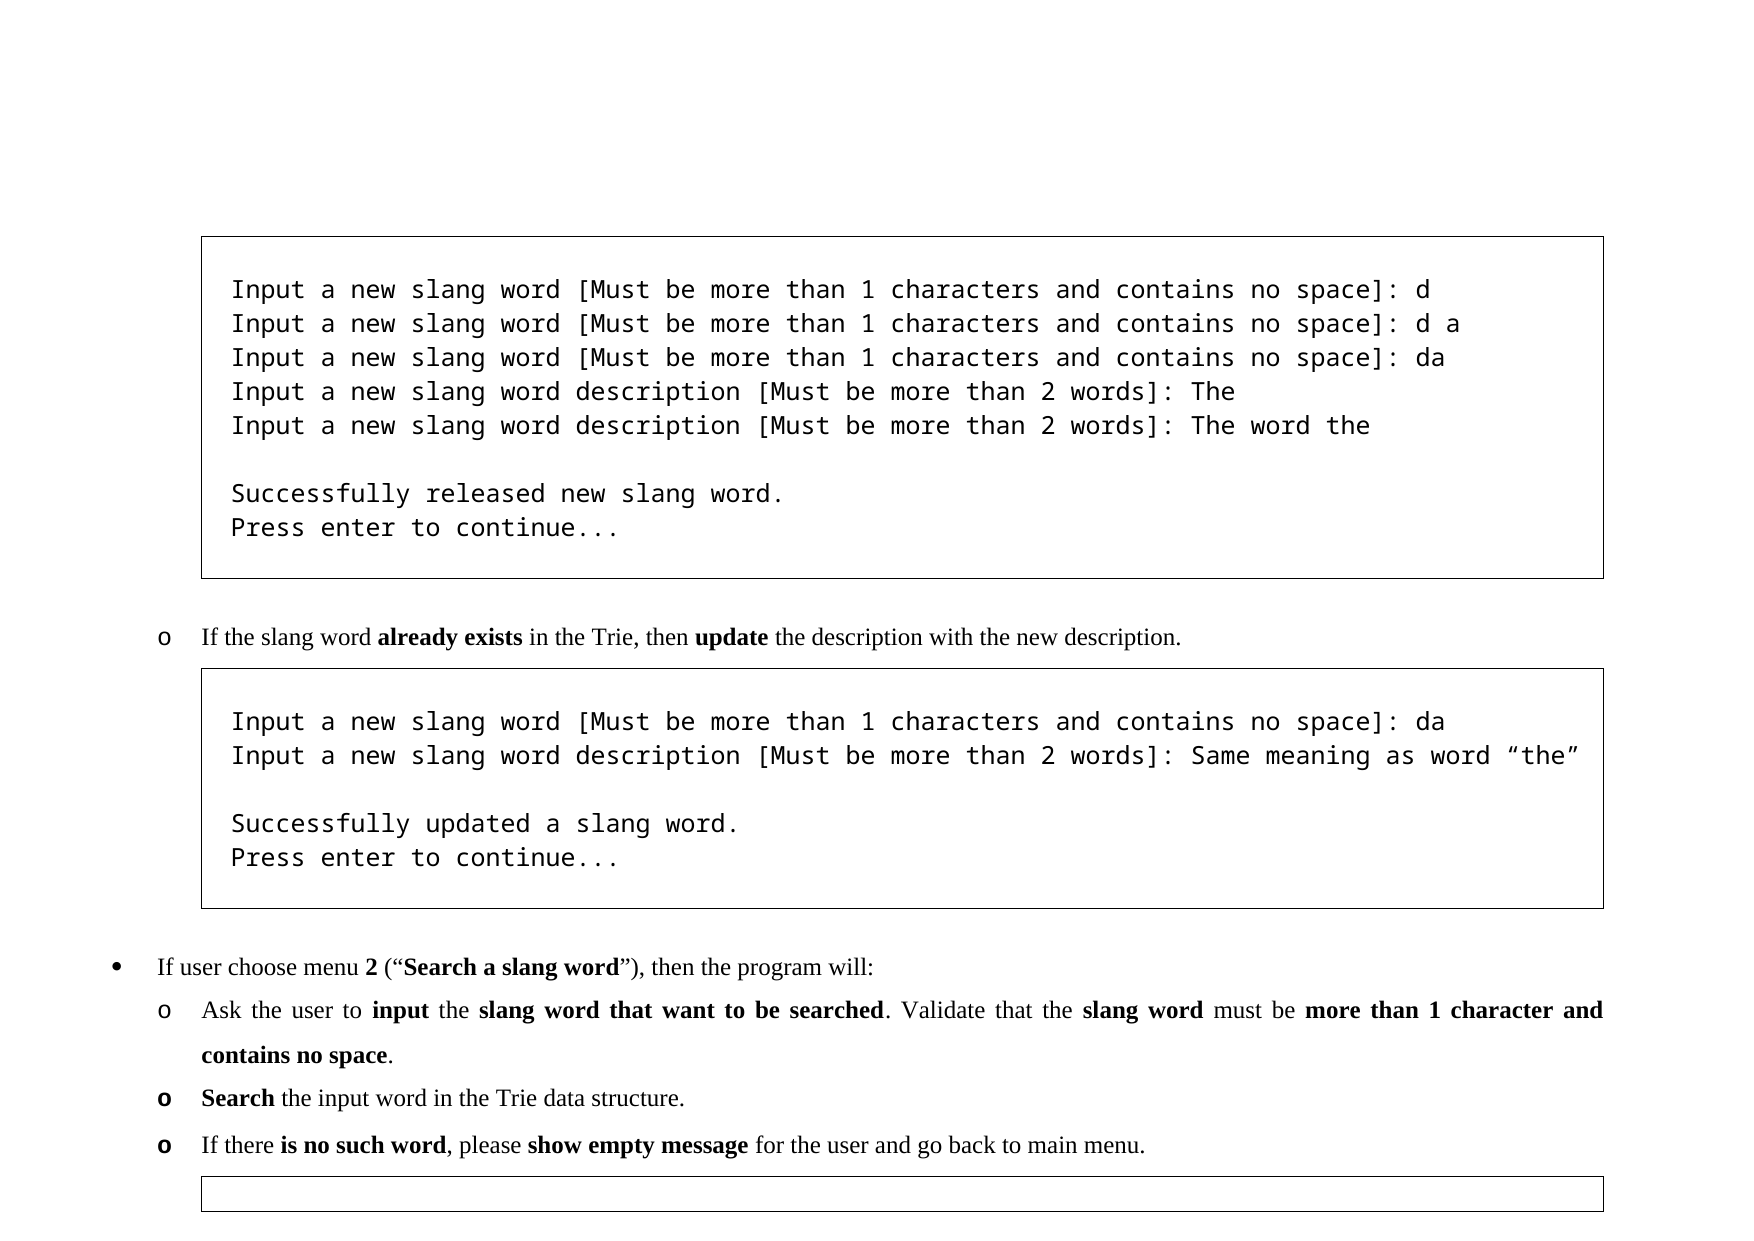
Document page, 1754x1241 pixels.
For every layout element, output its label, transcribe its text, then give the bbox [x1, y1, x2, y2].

list Ask the user to input the slang word that want to be searched. Validate that the slang word must be more than 1 character and contains no space. [157, 995, 1604, 1069]
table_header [202, 1177, 1603, 1211]
list If the slang word already exists in the Trie, then update the description with the new description. [157, 622, 1604, 653]
list Search the input word in the Trie data structure. [157, 1083, 1604, 1114]
table_header Input a new slang word [Must be more than 1 characters and contains no space]: da Input a new slang word description [Must be more than 2 words]: Same meaning as word “the” Successfully updated a slang word. Press enter to continue... [202, 669, 1603, 908]
list If there is no such word, please show empty message for the user and go back to main menu. [157, 1130, 1604, 1161]
table_header Input a new slang word [Must be more than 1 characters and contains no space]: d Input a new slang word [Must be more than 1 characters and contains no space]: d a Input a new slang word [Must be more than 1 characters and contains no space]: da Input a new slang word description [Must be more than 2 words]: The Input a new slang word description [Must be more than 2 words]: The word the Successfully released new slang word. Press enter to continue... [202, 237, 1603, 578]
list If user choose menu 2 (“Search a slang word”), then the program will: [112, 952, 1604, 981]
